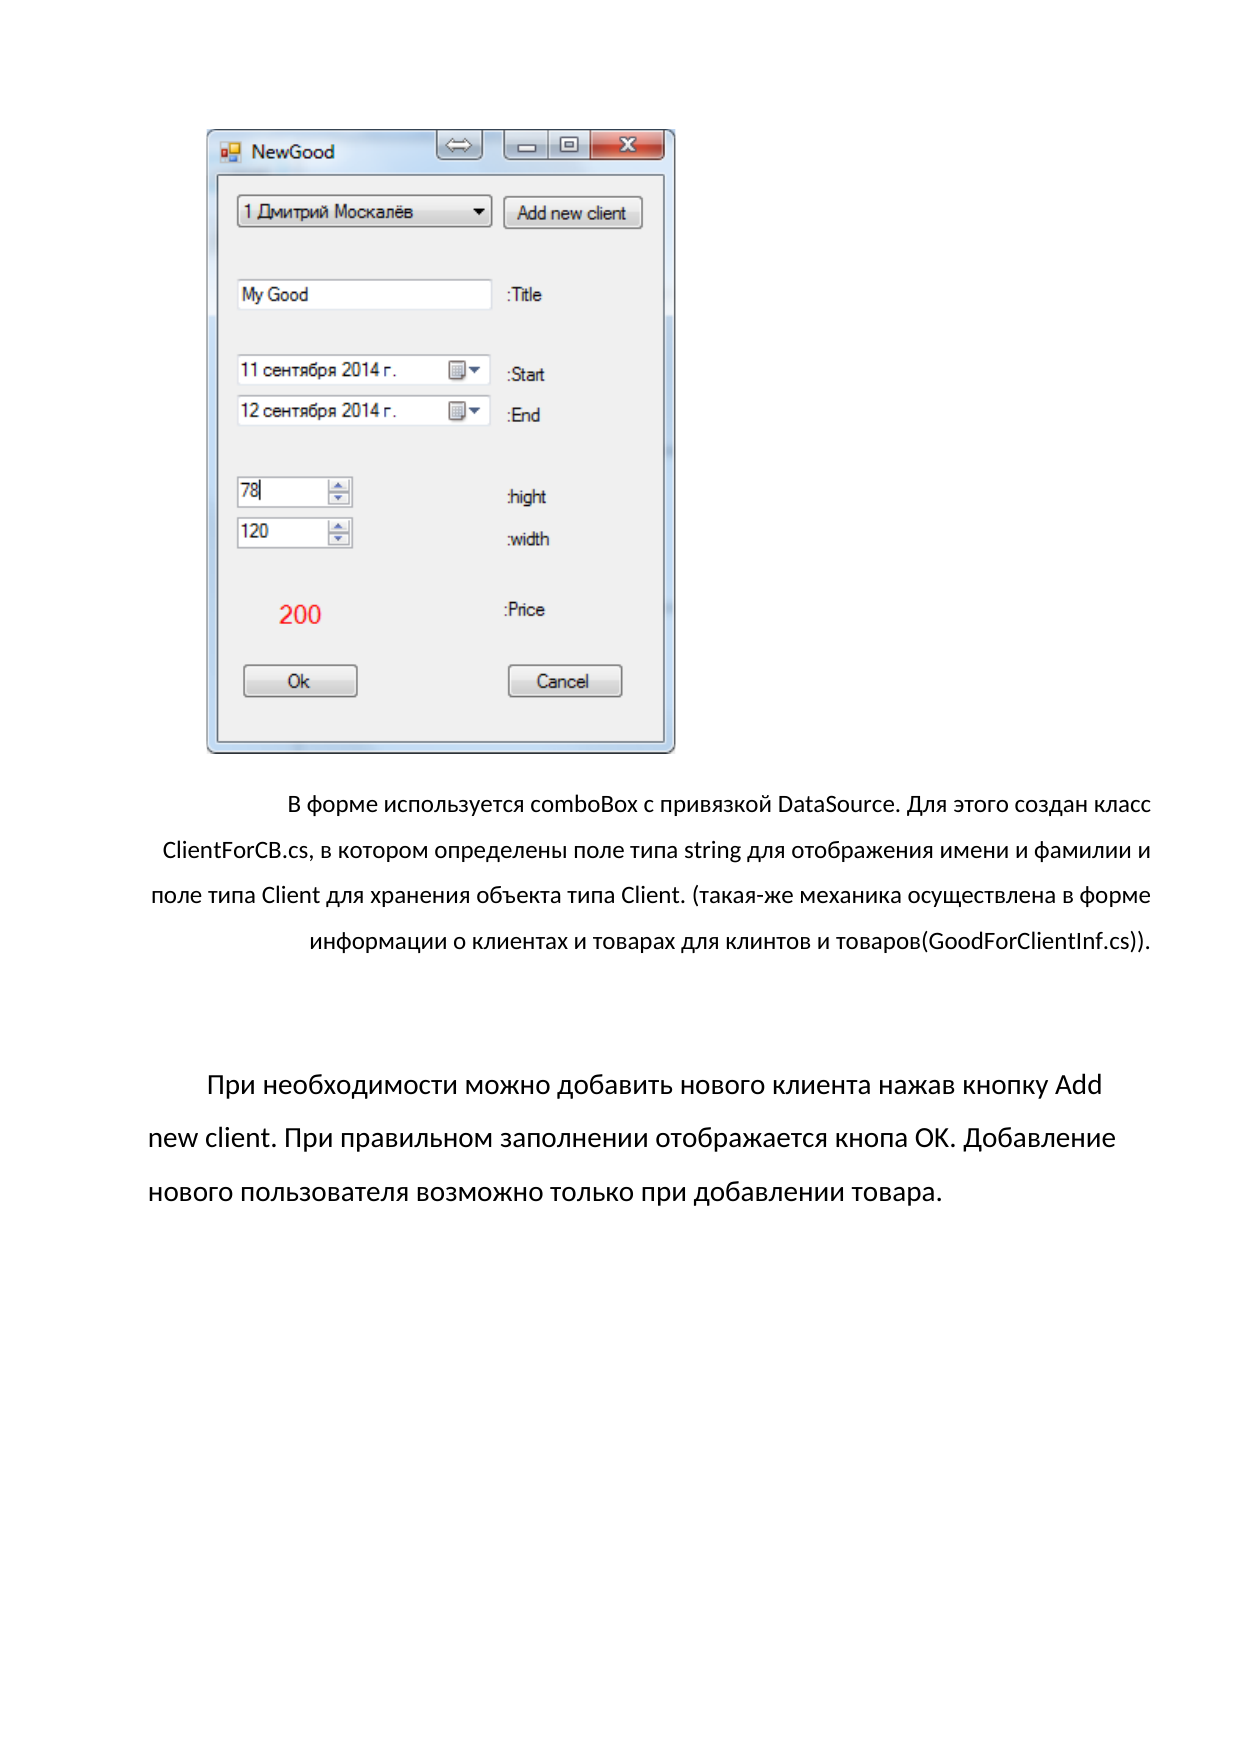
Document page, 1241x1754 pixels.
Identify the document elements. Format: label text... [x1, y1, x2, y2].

text В форме используется comboBox с привязкой DataSource. Для этого создан класс ClientForCB.cs, в котором определены поле типа string для отображения имени и фамилии и поле типа Client для хранения объекта типа Client. (такая-же механика осуществлена в форме информации о клиентах и товарах для клинтов и товаров(GoodForClientInf.cs)). [148, 788, 1152, 956]
picture [206, 129, 676, 754]
text При необходимости можно добавить нового клиента нажав кнопку Add new client. При правильном заполнении отображается кнопа OK. Добавление нового пользователя возможно только при добавлении товара. [148, 1066, 1152, 1208]
